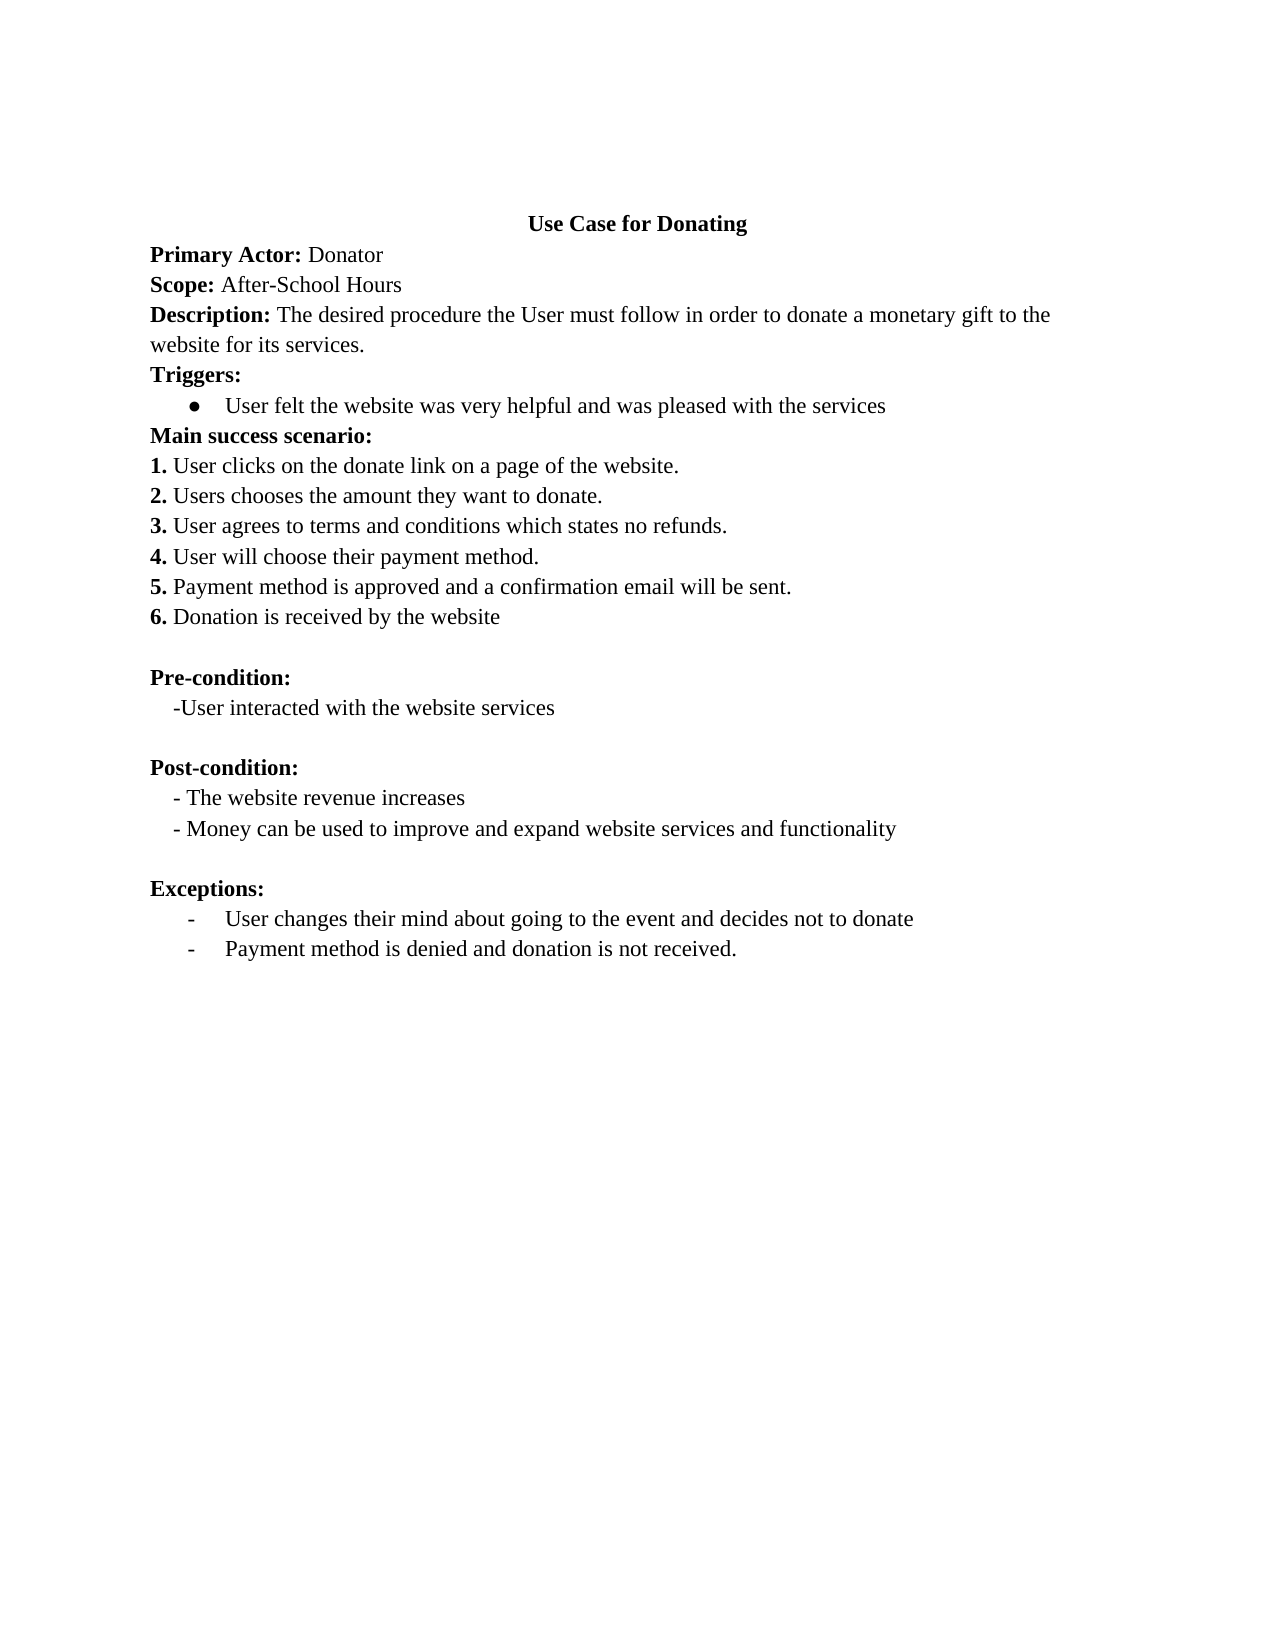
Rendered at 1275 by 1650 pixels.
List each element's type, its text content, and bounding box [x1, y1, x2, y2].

text 6. Donation is received by the website [150, 603, 1125, 629]
text 1. User clicks on the donate link on a page of the website. [150, 452, 1125, 478]
text Triggers: [150, 361, 1125, 388]
list Payment method is denied and donation is not received. [187, 935, 1125, 962]
text 2. Users chooses the amount they want to donate. [150, 482, 1125, 509]
text Primary Actor: Donator [150, 241, 1125, 267]
text 4. User will choose their payment method. [150, 543, 1125, 569]
text 3. User agrees to terms and conditions which states no refunds. [150, 512, 1125, 539]
text Exceptions: [150, 875, 1125, 901]
text -User interacted with the website services [150, 694, 1125, 720]
text 5. Payment method is approved and a confirmation email will be sent. [150, 573, 1125, 599]
text - Money can be used to improve and expand website services and functionality [150, 814, 1125, 841]
text Post-condition: [150, 754, 1125, 781]
text Description: The desired procedure the User must follow in order to donate a monetary gift to the website for its services. [150, 301, 1125, 358]
text Pre-condition: [150, 663, 1125, 690]
list User felt the website was very helpful and was pleased with the services [187, 392, 1125, 418]
list User changes their mind about going to the event and decides not to donate [187, 905, 1125, 932]
text Use Case for Donating [150, 210, 1125, 237]
text Main success scenario: [150, 422, 1125, 448]
text Scope: After-School Hours [150, 271, 1125, 297]
text - The website revenue increases [150, 784, 1125, 811]
